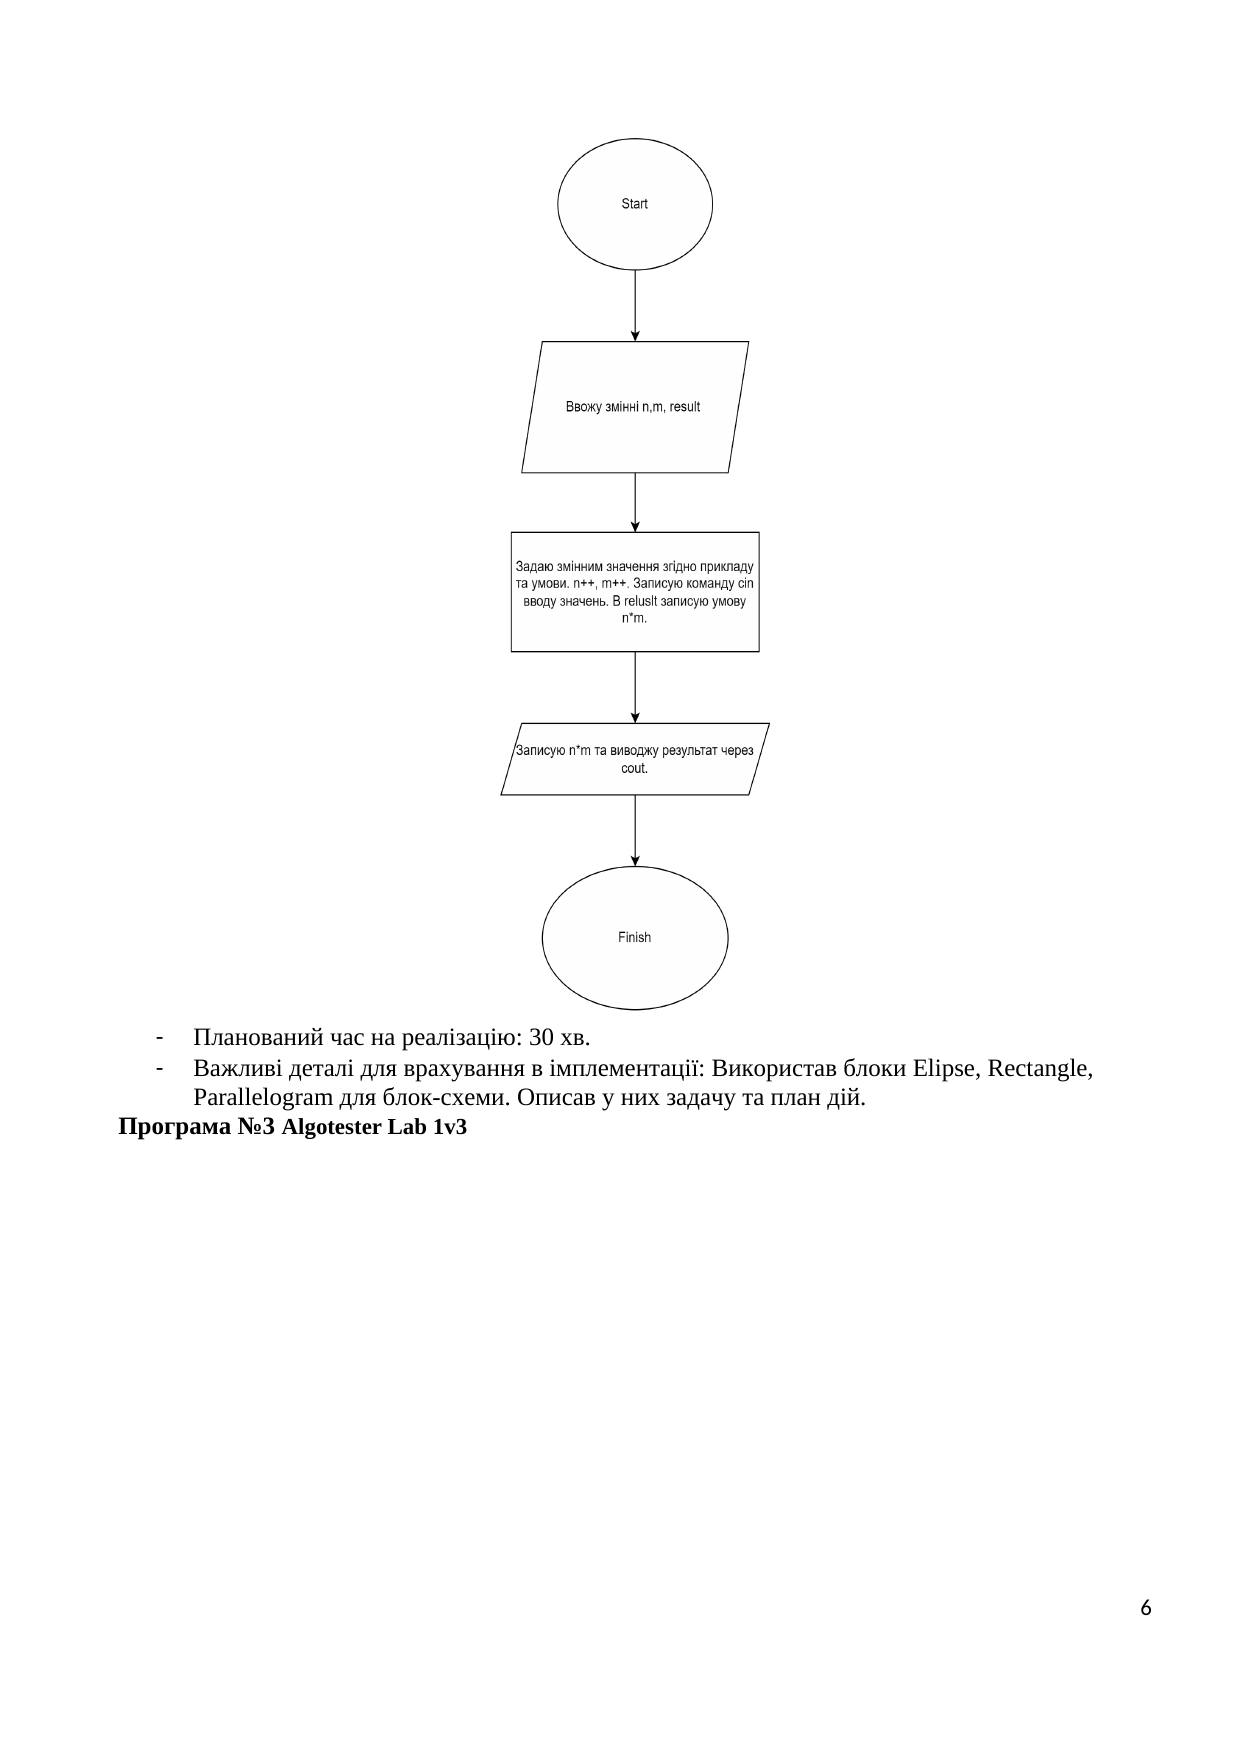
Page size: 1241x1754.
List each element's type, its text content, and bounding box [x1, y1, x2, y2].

list Планований час на реалізацію: 30 хв. [156, 1021, 1152, 1052]
list Важливі деталі для врахування в імплементації: Використав блоки Elipse, Rectangle, Parallelogram для блок-схеми. Описав у них задачу та план дій. [156, 1052, 1152, 1111]
picture [490, 126, 780, 1022]
text Програма №3 Algotester Lab 1v3 [118, 1111, 1152, 1140]
